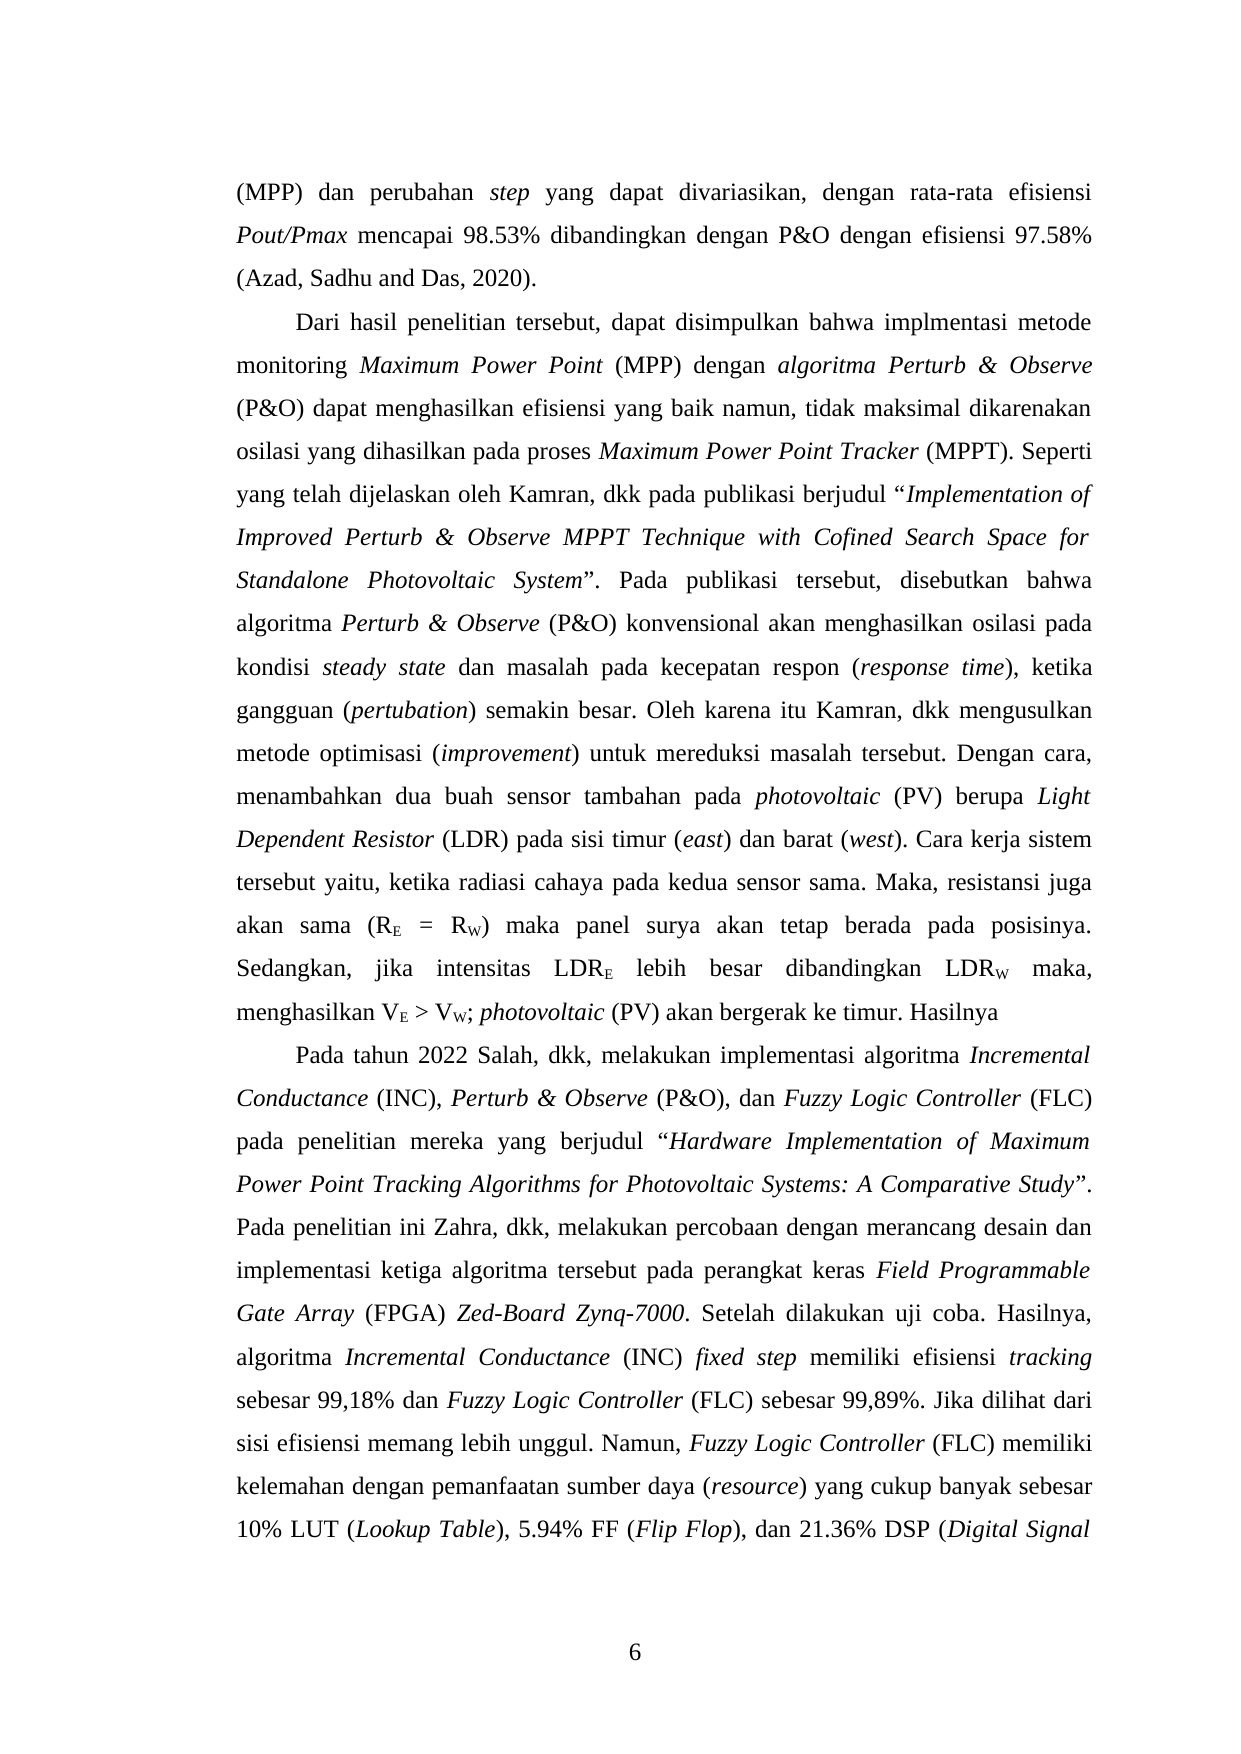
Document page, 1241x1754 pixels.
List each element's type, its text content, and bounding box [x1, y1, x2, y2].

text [236, 1040, 1092, 1543]
text Dari hasil penelitian tersebut, dapat disimpulkan bahwa implmentasi metode monitoring Maximum Power Point (MPP) dengan algoritma Perturb & Observe (P&O) dapat menghasilkan efisiensi yang baik namun, tidak maksimal dikarenakan osilasi yang dihasilkan pada proses Maximum Power Point Tracker (MPPT). Seperti yang telah dijelaskan oleh Kamran, dkk pada publikasi berjudul “Implementation of Improved Perturb & Observe MPPT Technique with Cofined Search Space for Standalone Photovoltaic System”. Pada publikasi tersebut, disebutkan bahwa algoritma Perturb & Observe (P&O) konvensional akan menghasilkan osilasi pada kondisi steady state dan masalah pada kecepatan respon (response time), ketika gangguan (pertubation) semakin besar. Oleh karena itu Kamran, dkk mengusulkan metode optimisasi (improvement) untuk mereduksi masalah tersebut. Dengan cara, menambahkan dua buah sensor tambahan pada photovoltaic (PV) berupa Light Dependent Resistor (LDR) pada sisi timur (east) dan barat (west). Cara kerja sistem tersebut yaitu, ketika radiasi cahaya pada kedua sensor sama. Maka, resistansi juga akan sama (RE = RW) maka panel surya akan tetap berada pada posisinya. Sedangkan, jika intensitas LDRE lebih besar dibandingkan LDRW maka, menghasilkan VE > VW; photovoltaic (PV) akan bergerak ke timur. Hasilnya [236, 307, 1092, 1025]
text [236, 177, 1092, 292]
